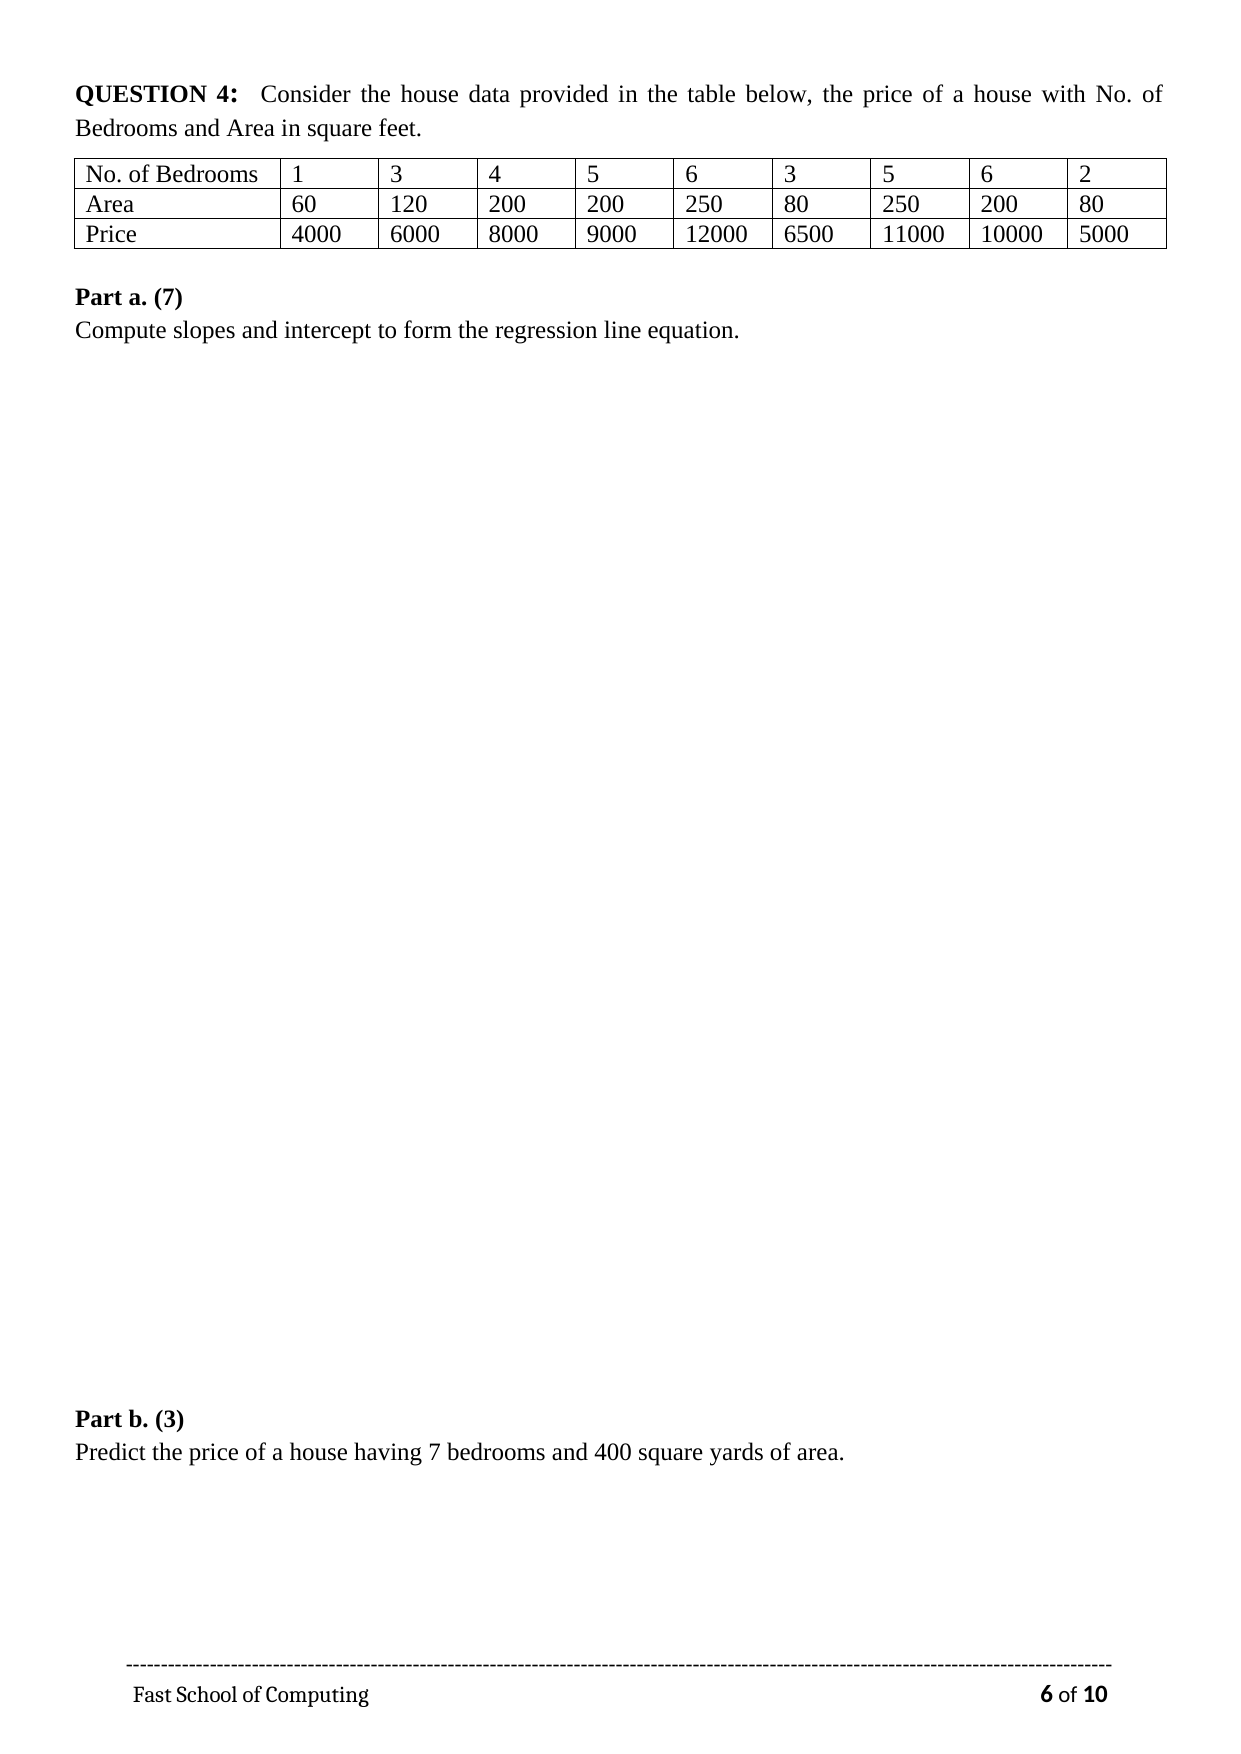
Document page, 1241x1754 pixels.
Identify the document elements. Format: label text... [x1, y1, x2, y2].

table_cell Area [75, 189, 280, 218]
table_cell 10000 [970, 219, 1067, 248]
table_cell 200 [970, 189, 1067, 218]
table_cell 6000 [379, 219, 477, 248]
table_cell 5000 [1068, 219, 1166, 248]
table_cell 200 [478, 189, 575, 218]
table_cell 8000 [478, 219, 575, 248]
table_cell 60 [281, 189, 378, 218]
table_header 3 [379, 159, 477, 188]
table_header 3 [773, 159, 870, 188]
table_header 6 [674, 159, 772, 188]
table_header 5 [576, 159, 673, 188]
table_header No. of Bedrooms [75, 159, 280, 188]
table_header 6 [970, 159, 1067, 188]
table_cell 9000 [576, 219, 673, 248]
table_cell Price [75, 219, 280, 248]
table_cell 80 [1068, 189, 1166, 218]
text QUESTION 4: Consider the house data provided in the table below, the price of a house with No. of Bedrooms and Area in square feet. [75, 75, 1165, 142]
table_header 5 [871, 159, 969, 188]
table_cell 4000 [281, 219, 378, 248]
table_cell 80 [773, 189, 870, 218]
table_cell 250 [674, 189, 772, 218]
table_header 4 [478, 159, 575, 188]
list (7) [75, 282, 1165, 311]
table_cell 6500 [773, 219, 870, 248]
table_cell 120 [379, 189, 477, 218]
table_header 2 [1068, 159, 1166, 188]
list (3) [75, 1404, 1165, 1433]
text Predict the price of a house having 7 bedrooms and 400 square yards of area. [75, 1437, 1165, 1466]
text Compute slopes and intercept to form the regression line equation. [75, 315, 1165, 343]
table_cell 200 [576, 189, 673, 218]
table_header 1 [281, 159, 378, 188]
table_cell 12000 [674, 219, 772, 248]
table_cell 11000 [871, 219, 969, 248]
table_cell 250 [871, 189, 969, 218]
